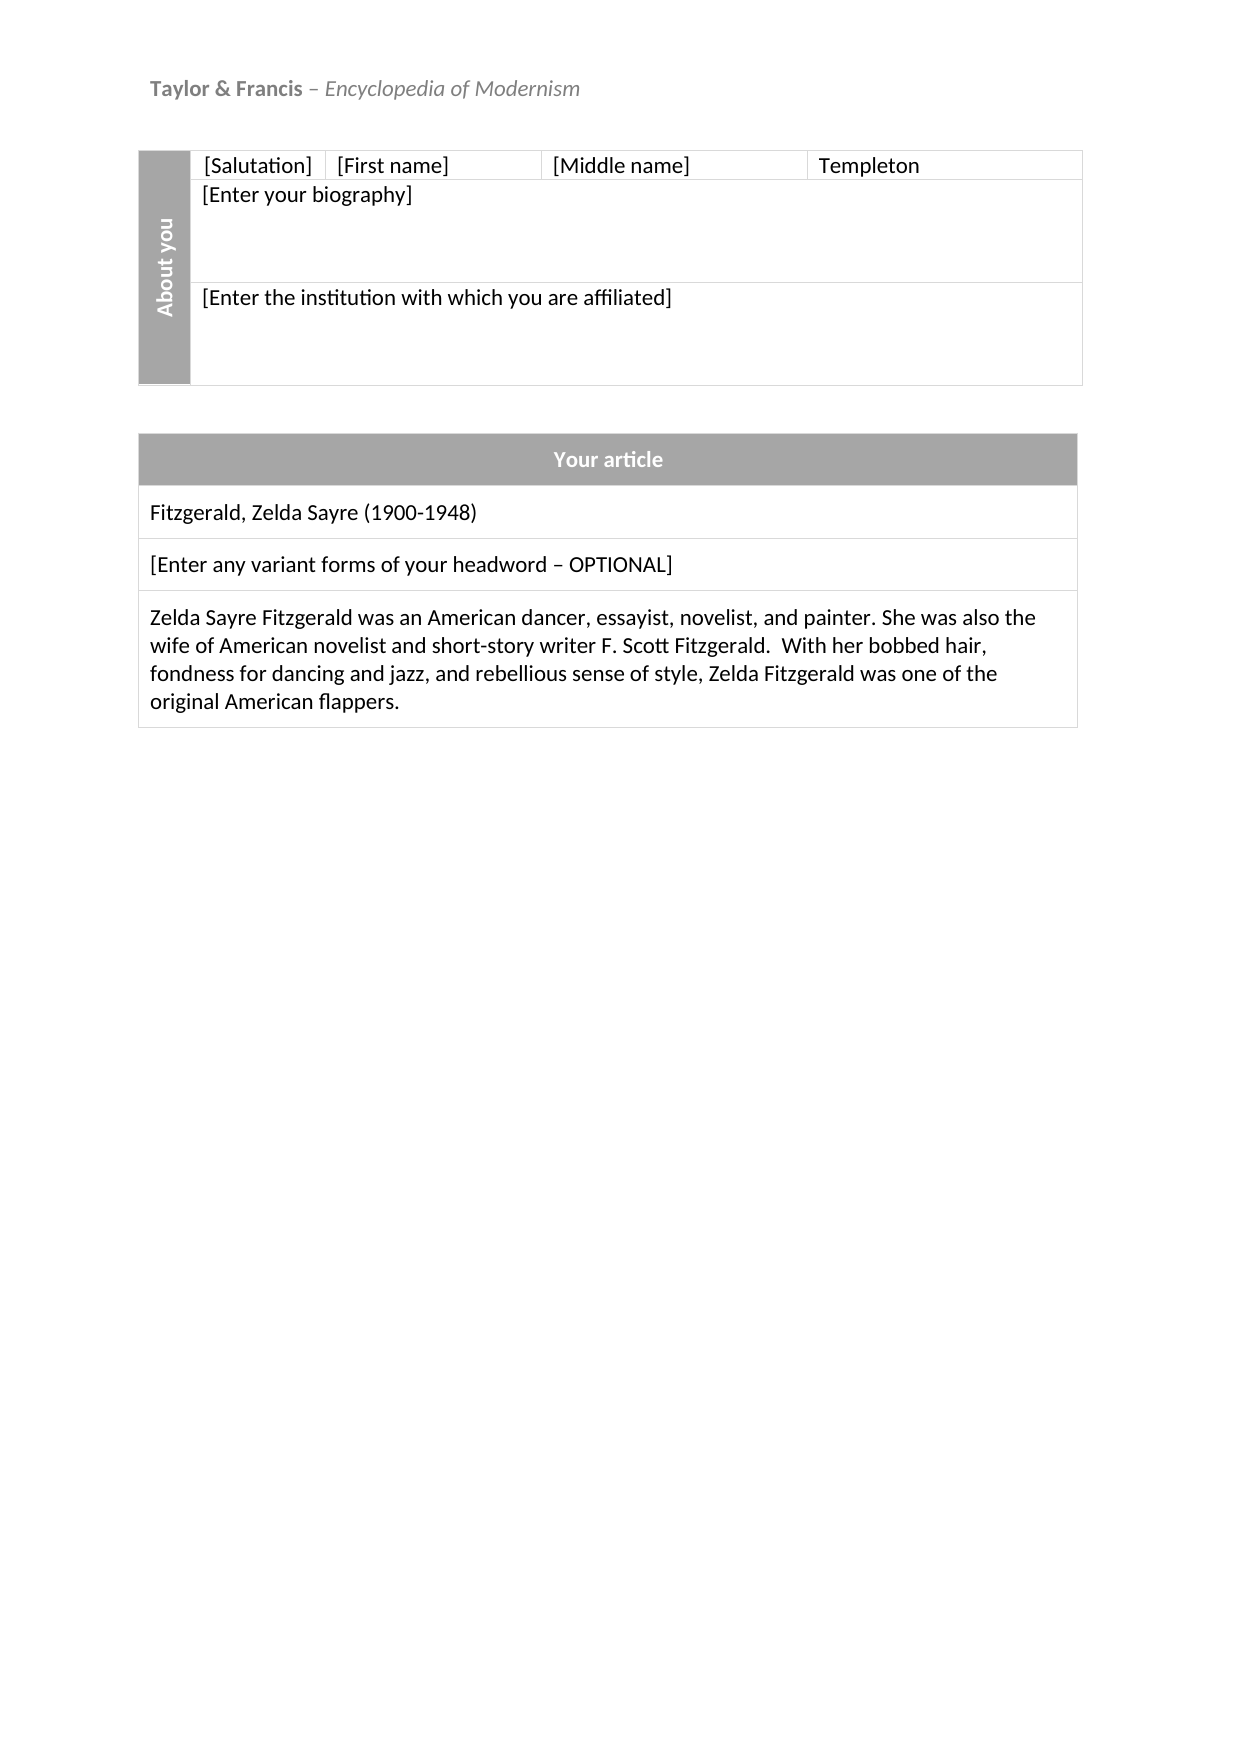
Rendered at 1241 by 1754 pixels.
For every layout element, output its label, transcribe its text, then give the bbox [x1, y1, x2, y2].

table_header About you [139, 151, 190, 384]
table_header Your article [139, 434, 1077, 485]
